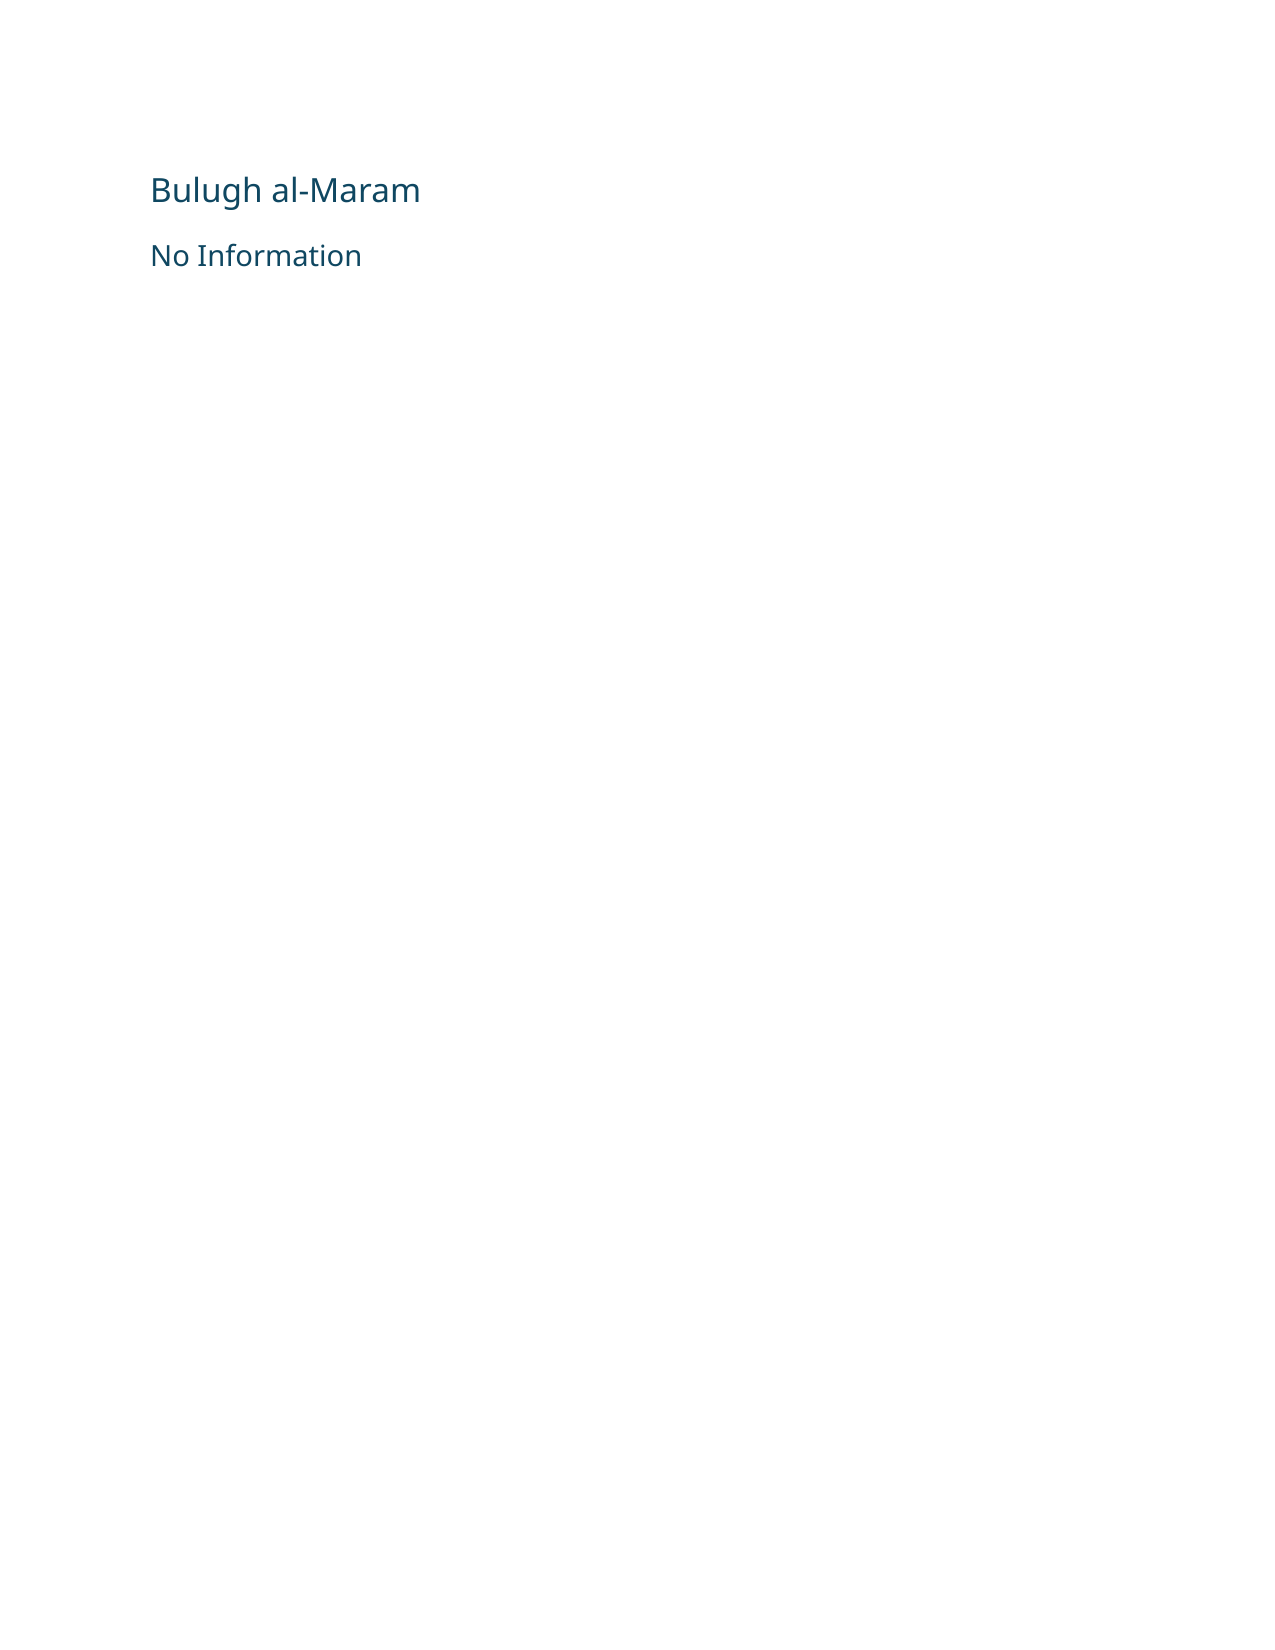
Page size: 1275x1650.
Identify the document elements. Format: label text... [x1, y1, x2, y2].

subtitle Bulugh al-Maram [150, 167, 1125, 212]
subtitle No Information [150, 236, 1125, 275]
